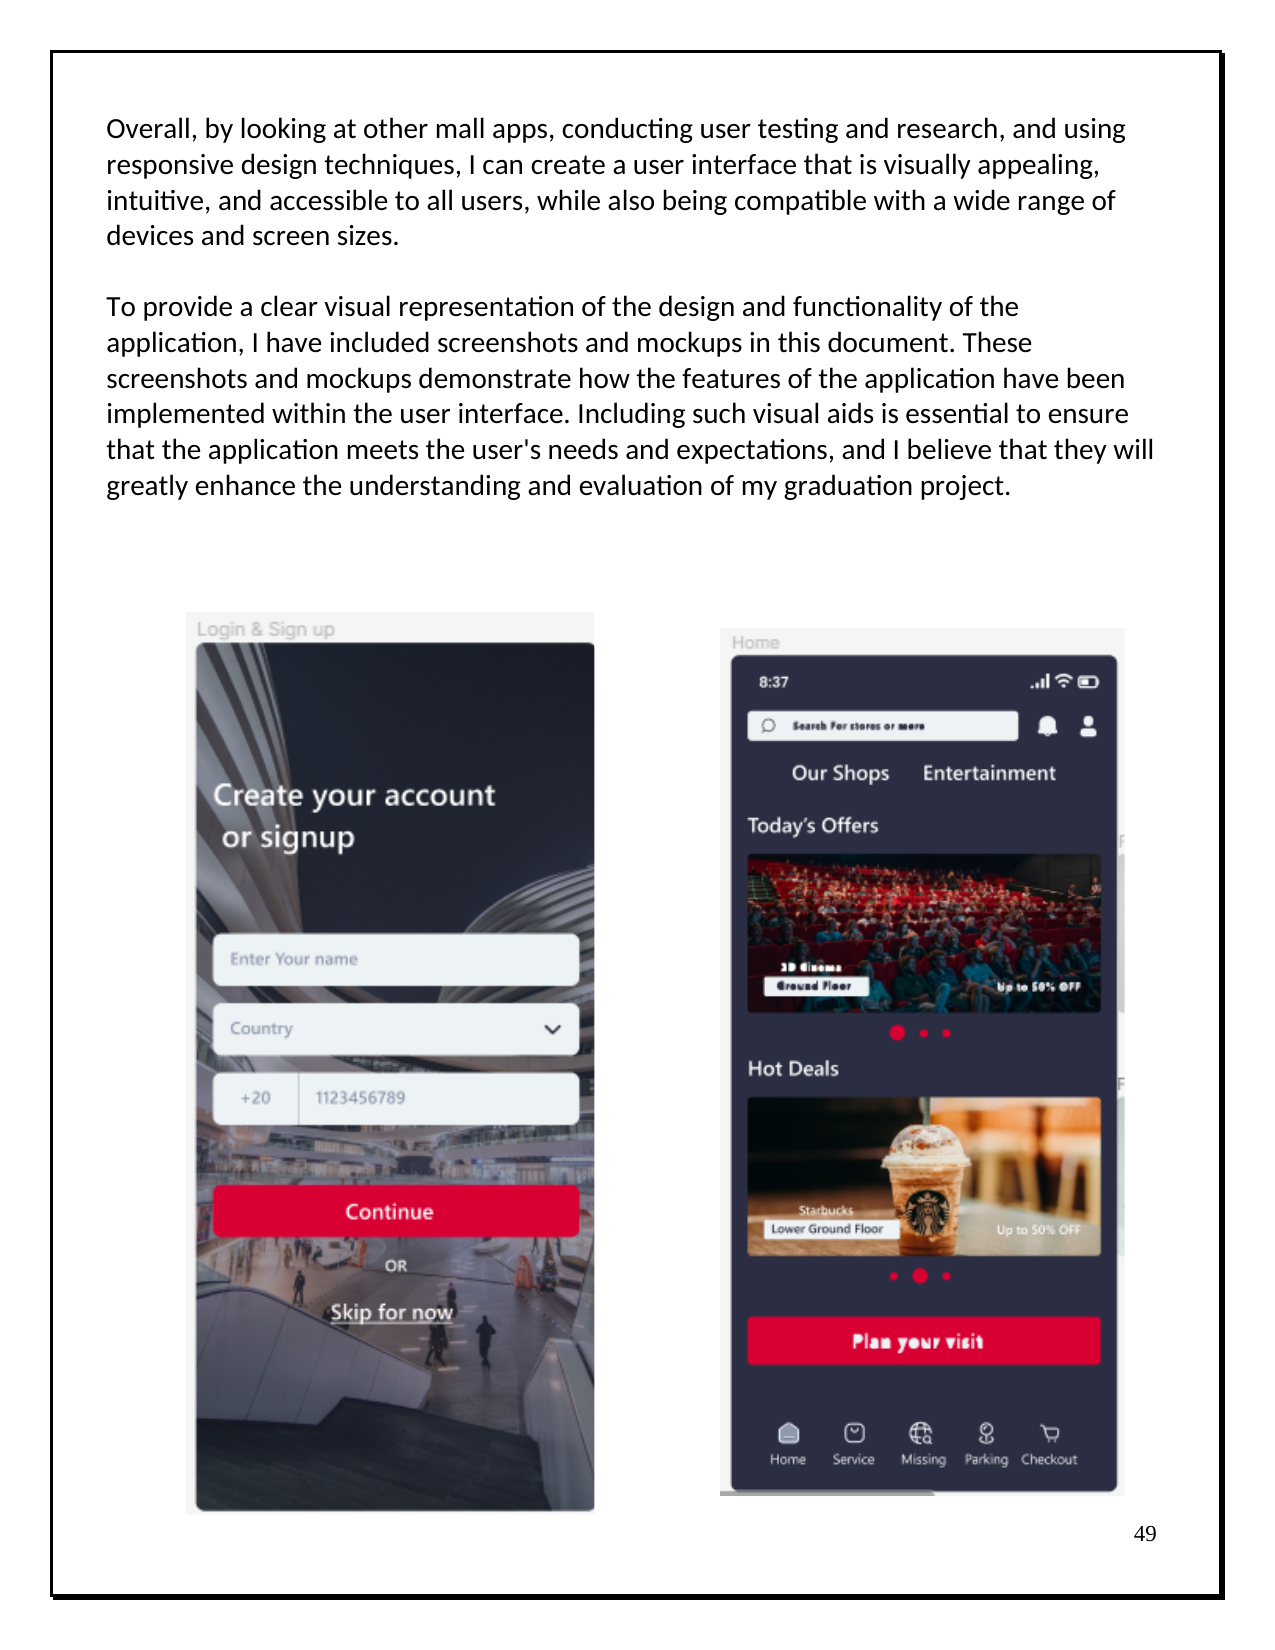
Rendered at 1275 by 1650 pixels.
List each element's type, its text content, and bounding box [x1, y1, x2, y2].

text Overall, by looking at other mall apps, conducting user testing and research, and using responsive design techniques, I can create a user interface that is visually appealing, intuitive, and accessible to all users, while also being compatible with a wide range of devices and screen sizes. [106, 110, 1163, 253]
picture [184, 1199, 596, 1357]
text To provide a clear visual representation of the design and functionality of the application, I have included screenshots and mockups in this document. These screenshots and mockups demonstrate how the features of the application have been implemented within the user interface. Including such visual aids is essential to ensure that the application meets the user's needs and expectations, and I believe that they will greatly enhance the understanding and evaluation of my graduation project. [106, 288, 1163, 502]
picture [718, 628, 1124, 1494]
